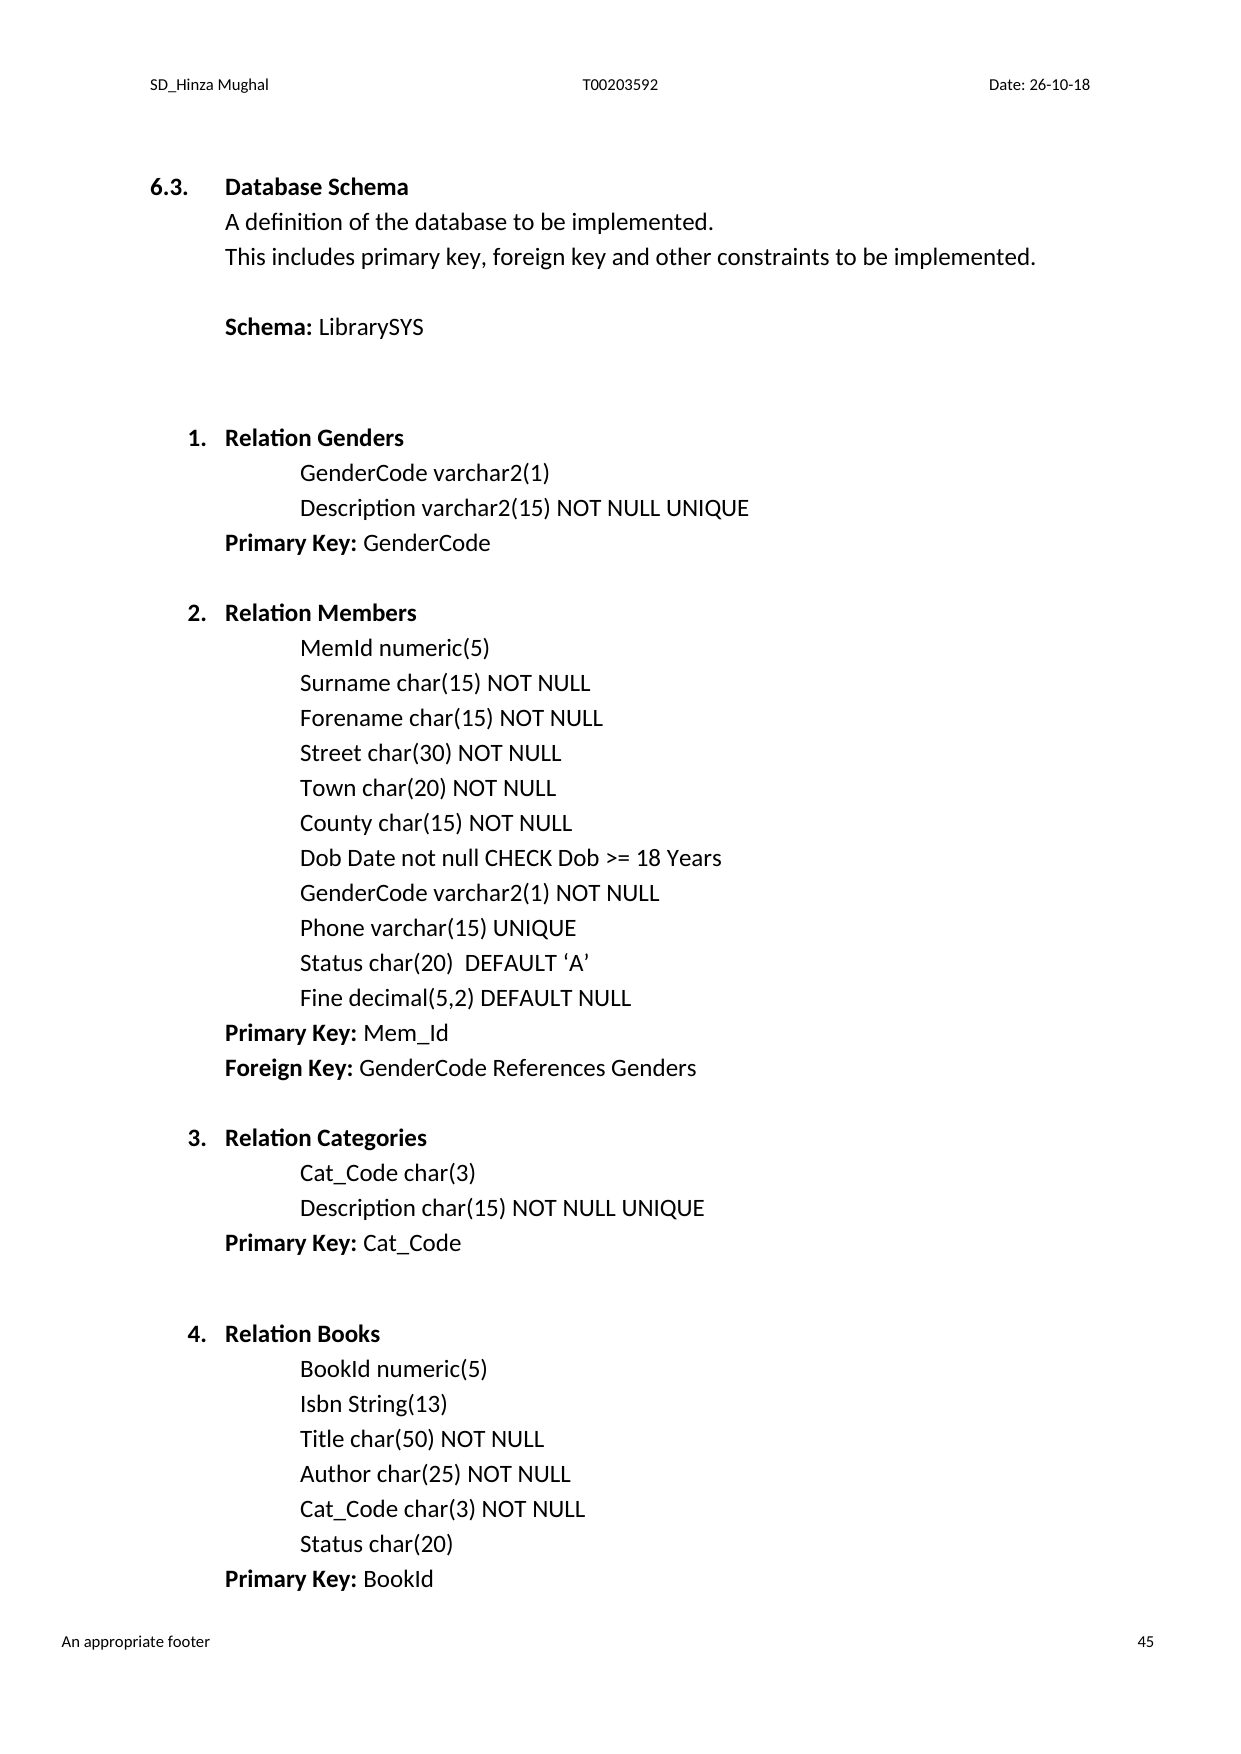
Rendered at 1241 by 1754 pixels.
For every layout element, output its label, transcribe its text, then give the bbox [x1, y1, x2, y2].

text Town char(20) NOT NULL [300, 772, 1107, 803]
text A definition of the database to be implemented. [225, 206, 1107, 236]
text Fine decimal(5,2) DEFAULT NULL [300, 982, 1107, 1013]
text Street char(30) NOT NULL [300, 737, 1107, 768]
subtitle Database Schema [150, 171, 1107, 201]
text Primary Key: BookId [225, 1563, 1107, 1594]
text Primary Key: Cat_Code [150, 1227, 1107, 1258]
text Phone varchar(15) UNIQUE [300, 912, 1107, 943]
text Cat_Code char(3) NOT NULL [300, 1493, 1107, 1524]
text BookId numeric(5) [300, 1353, 1107, 1384]
text Primary Key: GenderCode [150, 527, 1107, 558]
text MemId numeric(5) [300, 632, 1107, 663]
text Isbn String(13) [300, 1388, 1107, 1419]
text Schema: LibrarySYS [150, 311, 1107, 341]
text Title char(50) NOT NULL [300, 1423, 1107, 1454]
text Status char(20) DEFAULT ‘A’ [300, 947, 1107, 978]
list Relation Genders [187, 422, 1107, 453]
text County char(15) NOT NULL [300, 807, 1107, 838]
text GenderCode varchar2(1) [300, 457, 1107, 488]
text Dob Date not null CHECK Dob >= 18 Years [300, 842, 1107, 873]
text Status char(20) [300, 1528, 1107, 1559]
text GenderCode varchar2(1) NOT NULL [300, 877, 1107, 908]
text Cat_Code char(3) [300, 1157, 1107, 1188]
list Relation Books [187, 1318, 1107, 1349]
text Surname char(15) NOT NULL [300, 667, 1107, 698]
text Author char(25) NOT NULL [300, 1458, 1107, 1489]
text Primary Key: Mem_Id [150, 1017, 1107, 1048]
text This includes primary key, foreign key and other constraints to be implemented. [225, 241, 1107, 271]
text Forename char(15) NOT NULL [300, 702, 1107, 733]
text Description varchar2(15) NOT NULL UNIQUE [300, 492, 1107, 523]
list Relation Categories [187, 1122, 1107, 1153]
text Foreign Key: GenderCode References Genders [225, 1052, 1107, 1083]
text Description char(15) NOT NULL UNIQUE [300, 1192, 1107, 1223]
list Relation Members [187, 597, 1107, 628]
